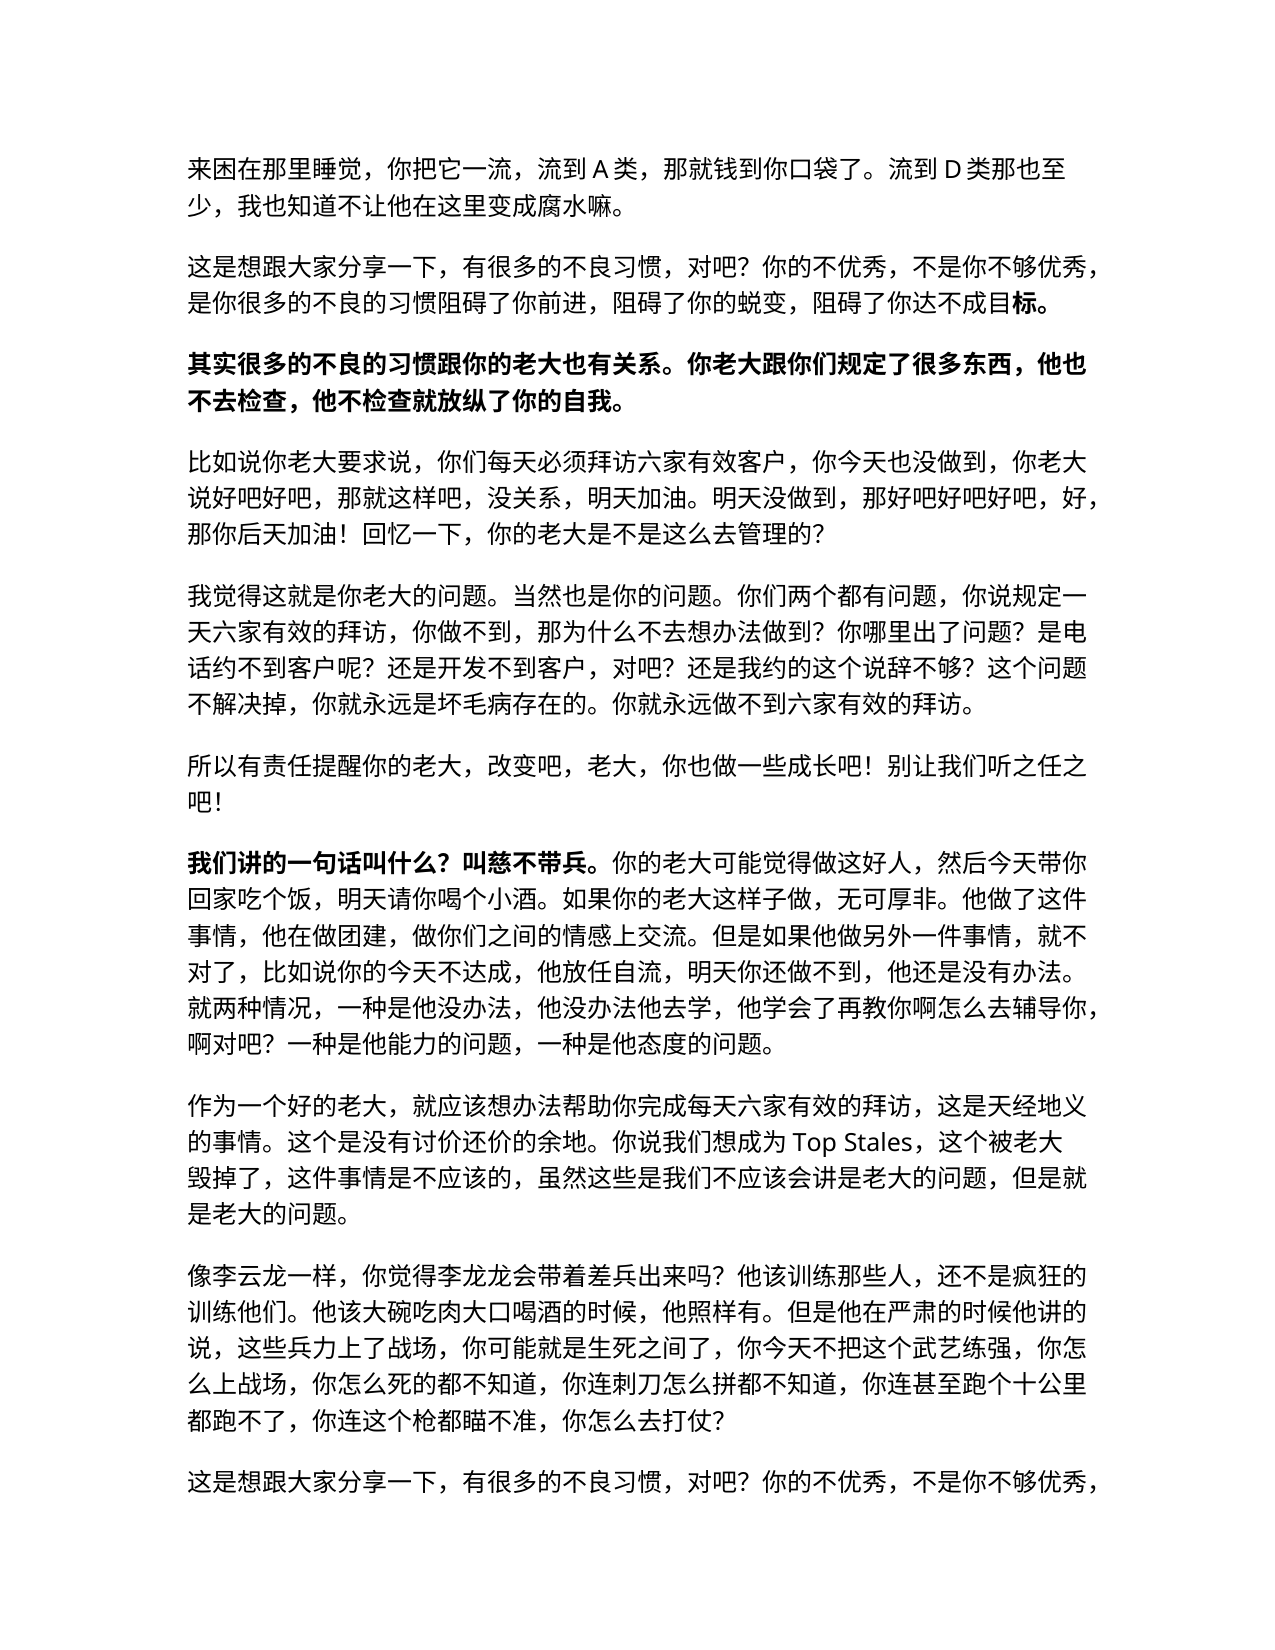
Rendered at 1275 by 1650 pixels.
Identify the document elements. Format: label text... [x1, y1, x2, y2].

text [187, 150, 1087, 222]
text 其实很多的不良的习惯跟你的老大也有关系。你老大跟你们规定了很多东西，他也不去检查，他不检查就放纵了你的自我。 [187, 345, 1087, 417]
text 作为一个好的老大，就应该想办法帮助你完成每天六家有效的拜访，这是天经地义的事情。这个是没有讨价还价的余地。你说我们想成为Top Stales，这个被老大毁掉了，这件事情是不应该的，虽然这些是我们不应该会讲是老大的问题，但是就是老大的问题。 [187, 1086, 1087, 1231]
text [187, 1462, 1087, 1499]
text 我觉得这就是你老大的问题。当然也是你的问题。你们两个都有问题，你说规定一天六家有效的拜访，你做不到，那为什么不去想办法做到？你哪里出了问题？是电话约不到客户呢？还是开发不到客户，对吧？还是我约的这个说辞不够？这个问题不解决掉，你就永远是坏毛病存在的。你就永远做不到六家有效的拜访。 [187, 576, 1087, 721]
text 比如说你老大要求说，你们每天必须拜访六家有效客户，你今天也没做到，你老大说好吧好吧，那就这样吧，没关系，明天加油。明天没做到，那好吧好吧好吧，好，那你后天加油！回忆一下，你的老大是不是这么去管理的？ [187, 442, 1087, 551]
text 这是想跟大家分享一下，有很多的不良习惯，对吧？你的不优秀，不是你不够优秀，是你很多的不良的习惯阻碍了你前进，阻碍了你的蜕变，阻碍了你达不成目标。 [187, 247, 1087, 320]
text 像李云龙一样，你觉得李龙龙会带着差兵出来吗？他该训练那些人，还不是疯狂的训练他们。他该大碗吃肉大口喝酒的时候，他照样有。但是他在严肃的时候他讲的说，这些兵力上了战场，你可能就是生死之间了，你今天不把这个武艺练强，你怎么上战场，你怎么死的都不知道，你连刺刀怎么拼都不知道，你连甚至跑个十公里都跑不了，你连这个枪都瞄不准，你怎么去打仗？ [187, 1256, 1087, 1437]
text 所以有责任提醒你的老大，改变吧，老大，你也做一些成长吧！别让我们听之任之吧！ [187, 746, 1087, 819]
text 我们讲的一句话叫什么？叫慈不带兵。你的老大可能觉得做这好人，然后今天带你回家吃个饭，明天请你喝个小酒。如果你的老大这样子做，无可厚非。他做了这件事情，他在做团建，做你们之间的情感上交流。但是如果他做另外一件事情，就不对了，比如说你的今天不达成，他放任自流，明天你还做不到，他还是没有办法。就两种情况，一种是他没办法，他没办法他去学，他学会了再教你啊怎么去辅导你，啊对吧？一种是他能力的问题，一种是他态度的问题。 [187, 844, 1087, 1061]
